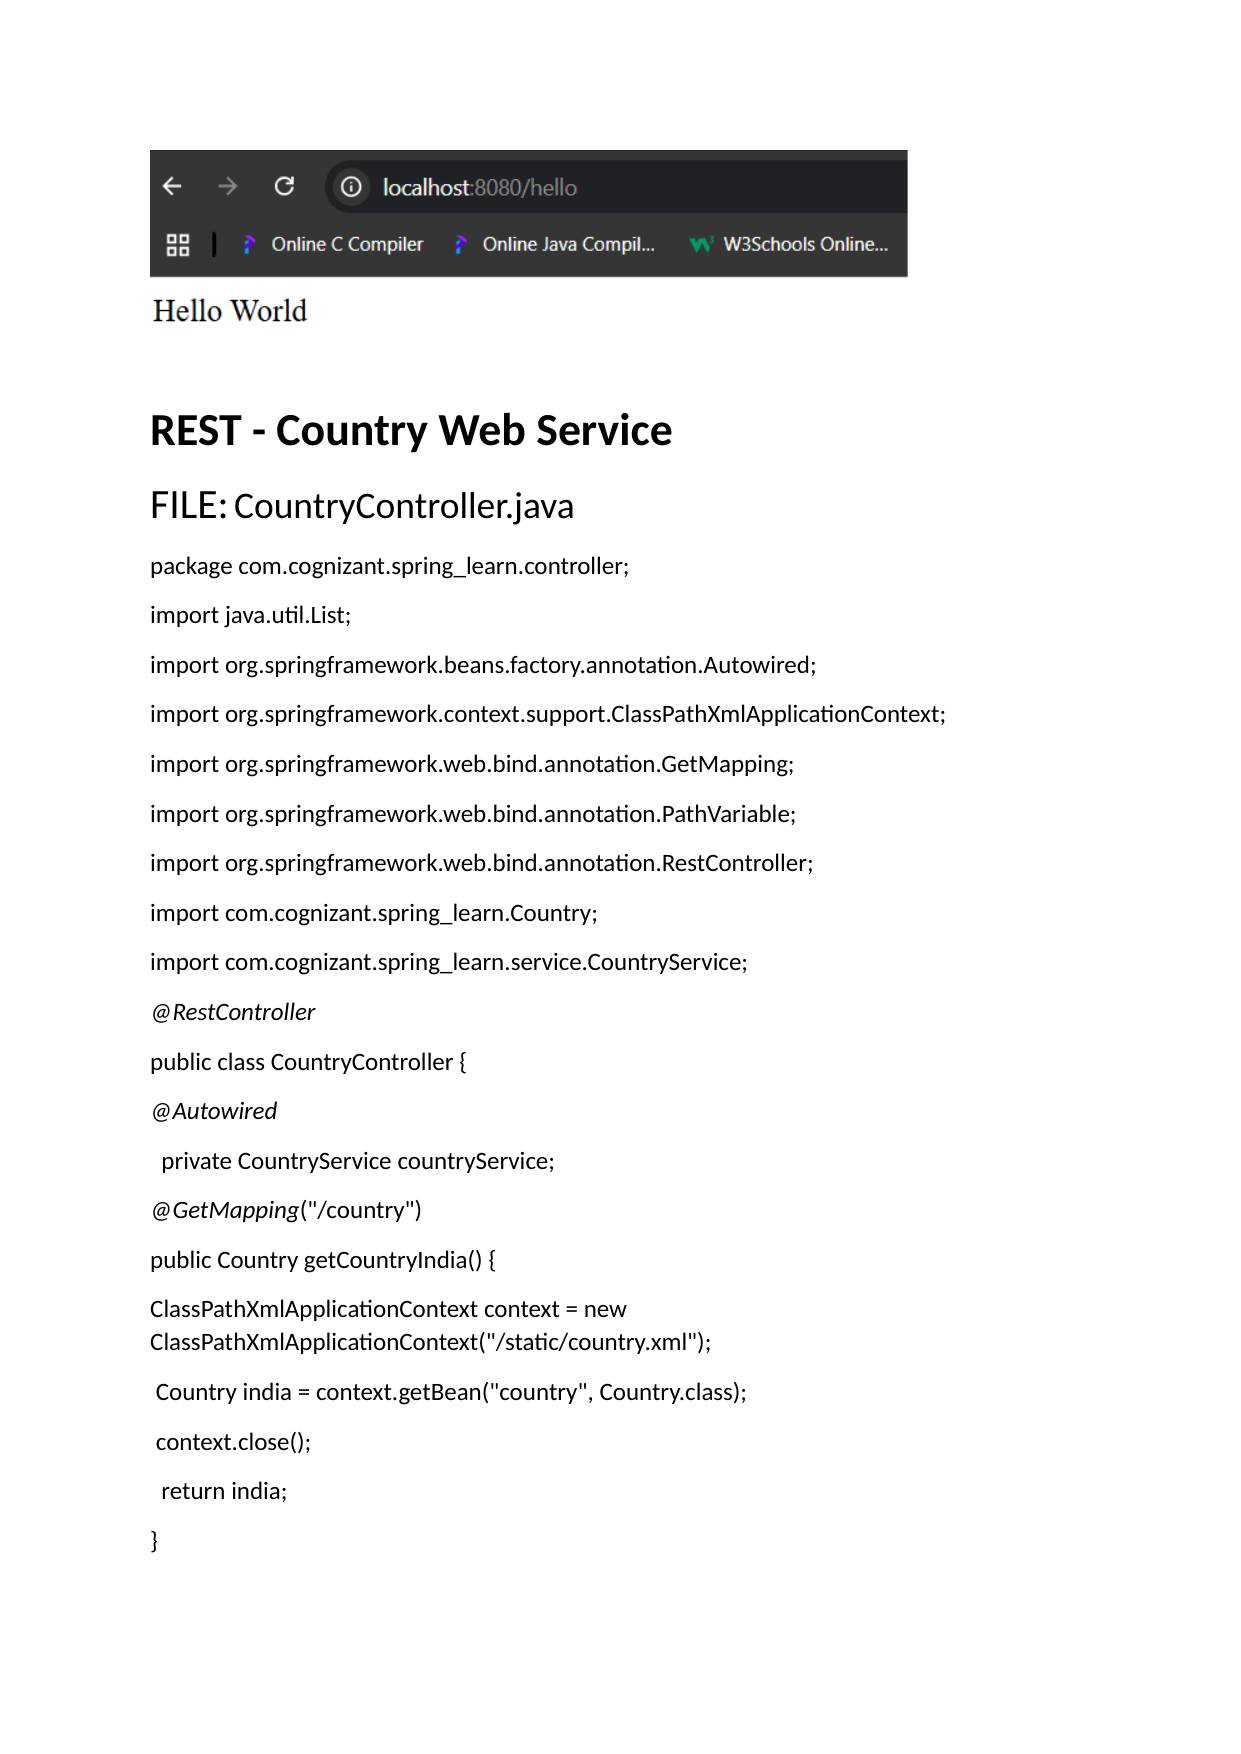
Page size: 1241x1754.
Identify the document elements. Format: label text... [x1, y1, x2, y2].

text private CountryService countryService; [150, 1145, 1090, 1175]
text ClassPathXmlApplicationContext context = new ClassPathXmlApplicationContext("/static/country.xml"); [150, 1294, 1090, 1357]
text import org.springframework.beans.factory.annotation.Autowired; [150, 649, 1090, 679]
text Country india = context.getBean("country", Country.class); [150, 1376, 1090, 1407]
text context.close(); [150, 1426, 1090, 1456]
text import org.springframework.web.bind.annotation.PathVariable; [150, 798, 1090, 828]
picture [150, 150, 908, 383]
text REST - Country Web Service [150, 401, 1090, 457]
text import com.cognizant.spring_learn.service.CountryService; [150, 947, 1090, 977]
text @RestController [150, 996, 1090, 1027]
text import com.cognizant.spring_learn.Country; [150, 897, 1090, 927]
text public Country getCountryIndia() { [150, 1244, 1090, 1274]
text public class CountryController { [150, 1046, 1090, 1076]
text FILE: CountryController.java [150, 478, 1090, 529]
text import org.springframework.context.support.ClassPathXmlApplicationContext; [150, 699, 1090, 729]
text return india; [150, 1475, 1090, 1506]
text package com.cognizant.spring_learn.controller; [150, 550, 1090, 580]
text import java.util.List; [150, 599, 1090, 630]
text } [150, 1525, 1090, 1555]
text import org.springframework.web.bind.annotation.RestController; [150, 847, 1090, 878]
text import org.springframework.web.bind.annotation.GetMapping; [150, 748, 1090, 779]
text @Autowired [150, 1095, 1090, 1126]
text @GetMapping("/country") [150, 1194, 1090, 1225]
